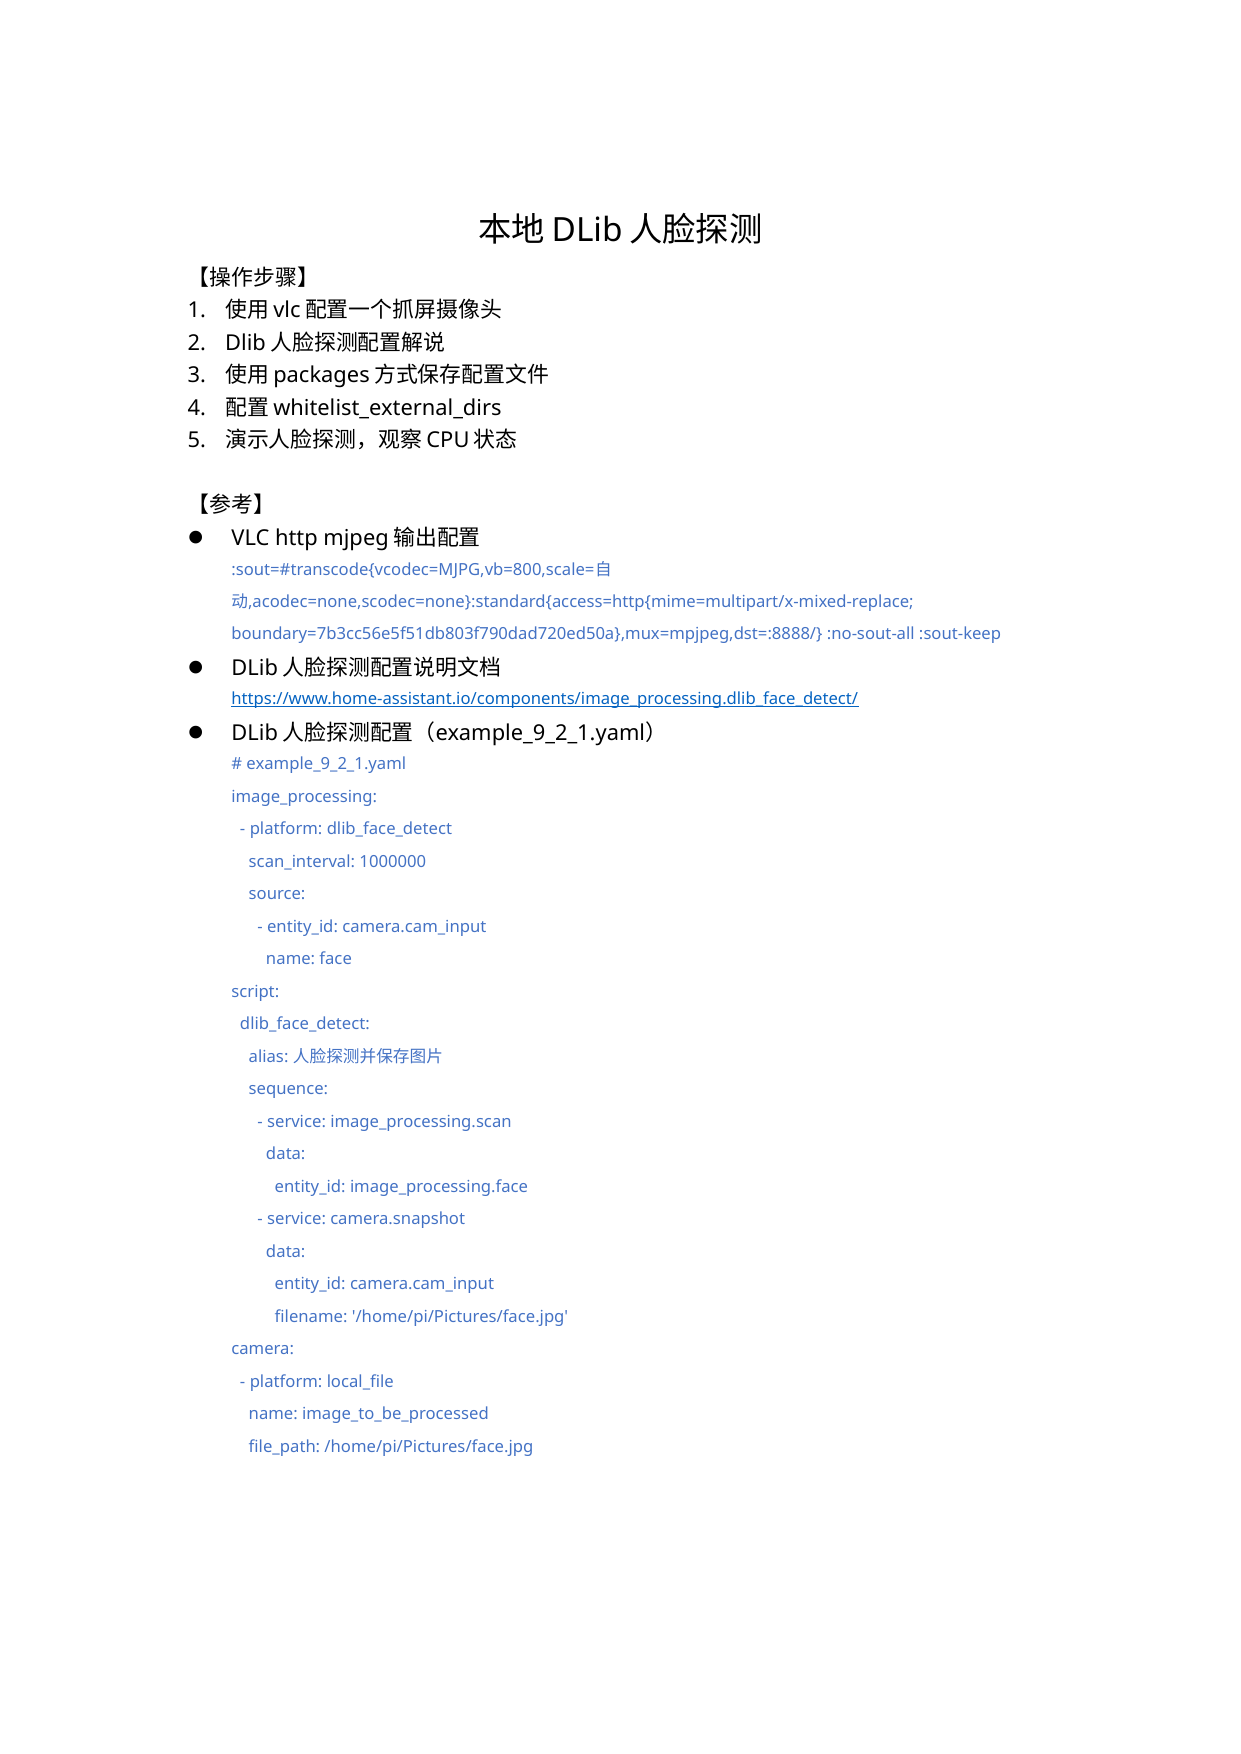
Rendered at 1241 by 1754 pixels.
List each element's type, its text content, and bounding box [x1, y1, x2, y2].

list 演示人脸探测，观察CPU状态 [187, 422, 1053, 454]
list VLC http mjpeg输出配置 [187, 519, 1053, 552]
text 【操作步骤】 [187, 259, 1053, 292]
list - service: image_processing.scan [231, 1104, 1053, 1137]
list script: [231, 974, 1053, 1007]
list alias: 人脸探测并保存图片 [231, 1039, 1053, 1072]
list DLib人脸探测配置说明文档 [187, 649, 1053, 682]
list 使用packages方式保存配置文件 [187, 357, 1053, 389]
list :sout=#transcode{vcodec=MJPG,vb=800,scale=自动,acodec=none,scodec=none}:standard{access=http{mime=multipart/x-mixed-replace; boundary=7b3cc56e5f51db803f790dad720ed50a},mux=mpjpeg,dst=:8888/} :no-sout-all :sout-keep [231, 552, 1053, 649]
list image_processing: [231, 779, 1053, 812]
list filename: '/home/pi/Pictures/face.jpg' [231, 1299, 1053, 1332]
list # example_9_2_1.yaml [231, 747, 1053, 779]
list name: image_to_be_processed [231, 1397, 1053, 1429]
list name: face [231, 942, 1053, 974]
list https://www.home-assistant.io/components/image_processing.dlib_face_detect/ [231, 682, 1053, 714]
text 【参考】 [187, 487, 1053, 519]
list 配置whitelist_external_dirs [187, 389, 1053, 422]
list - service: camera.snapshot [231, 1202, 1053, 1234]
list - entity_id: camera.cam_input [231, 909, 1053, 942]
text 本地DLib人脸探测 [187, 194, 1053, 259]
list - platform: local_file [231, 1364, 1053, 1397]
list DLib人脸探测配置（example_9_2_1.yaml） [187, 714, 1053, 747]
list dlib_face_detect: [231, 1007, 1053, 1039]
list file_path: /home/pi/Pictures/face.jpg [231, 1429, 1053, 1462]
list Dlib人脸探测配置解说 [187, 324, 1053, 357]
list entity_id: camera.cam_input [231, 1267, 1053, 1299]
list camera: [231, 1332, 1053, 1364]
list source: [231, 877, 1053, 909]
list scan_interval: 1000000 [231, 844, 1053, 877]
list data: [231, 1234, 1053, 1267]
list 使用vlc配置一个抓屏摄像头 [187, 292, 1053, 324]
list - platform: dlib_face_detect [231, 812, 1053, 844]
list sequence: [231, 1072, 1053, 1104]
list data: [231, 1137, 1053, 1169]
list entity_id: image_processing.face [231, 1169, 1053, 1202]
